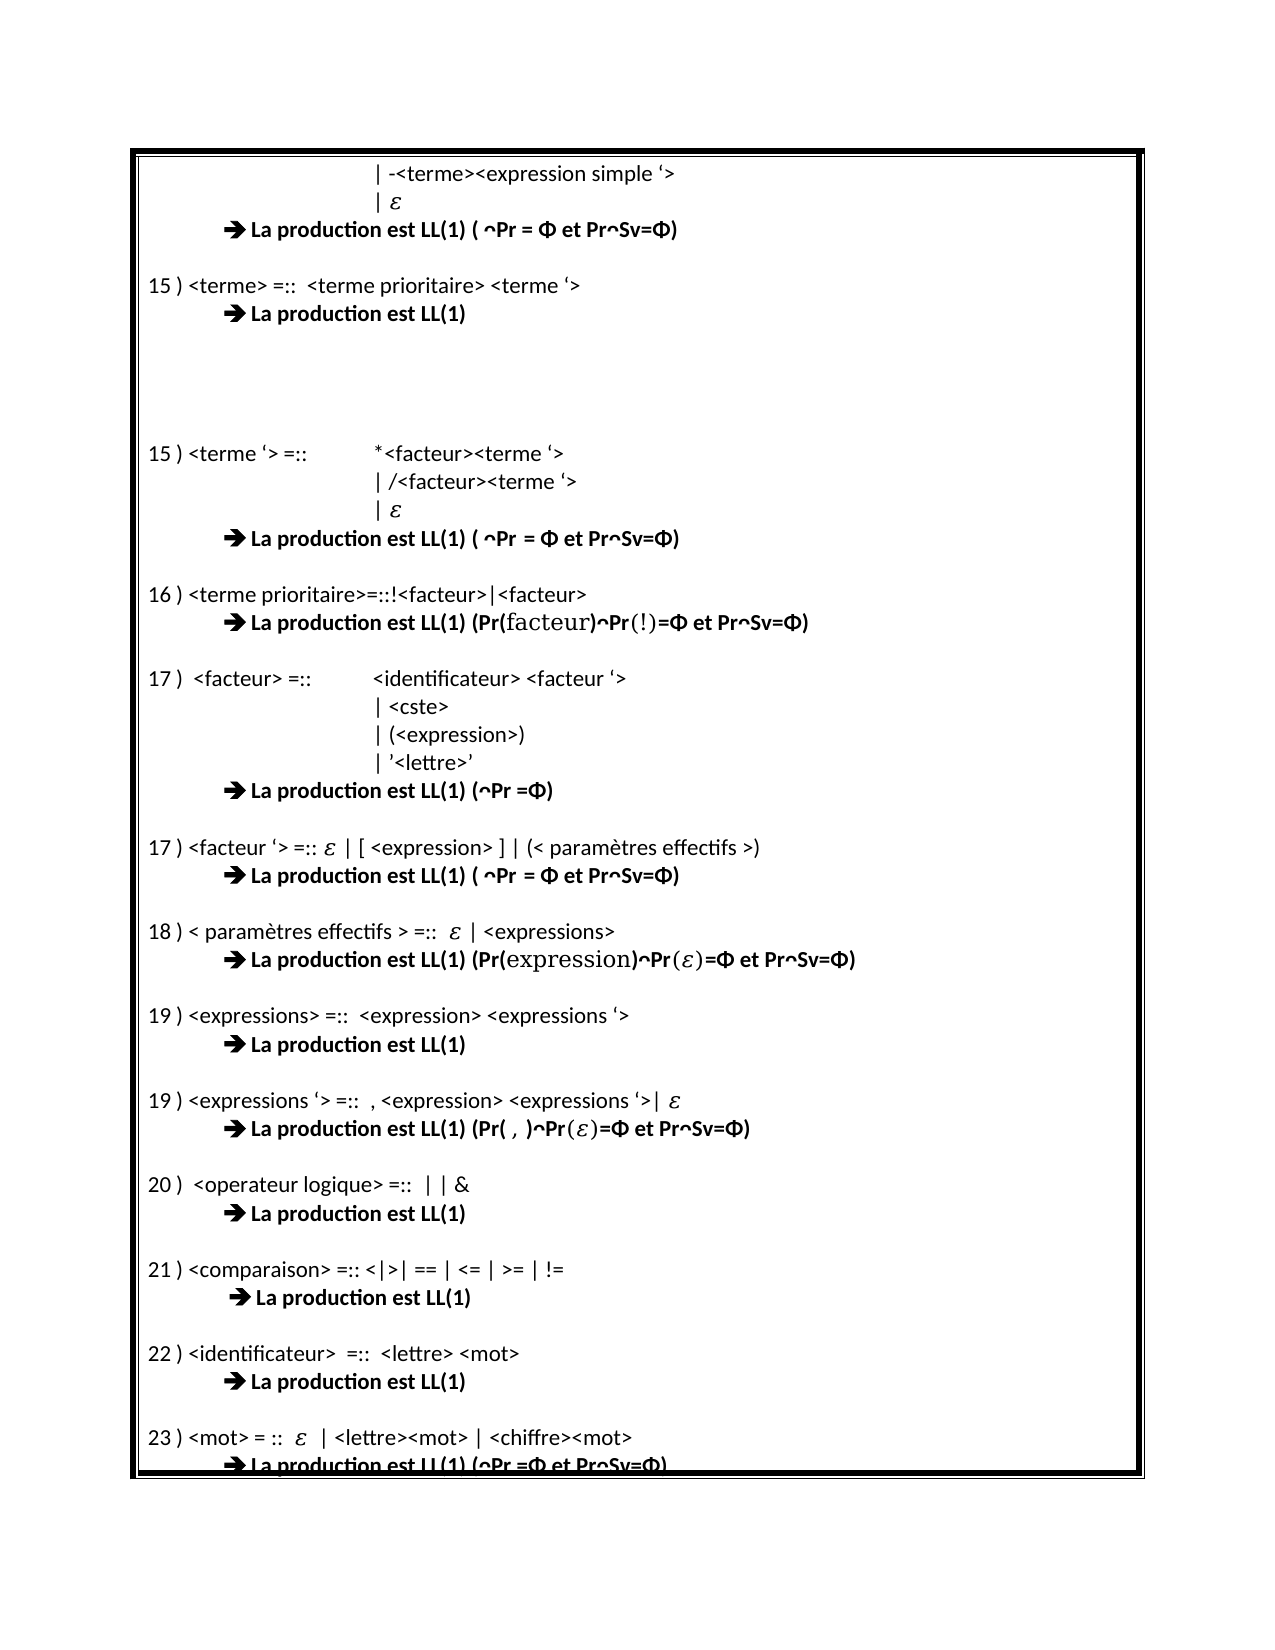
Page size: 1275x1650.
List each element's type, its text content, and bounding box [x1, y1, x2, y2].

text La production est LL(1) [148, 299, 1127, 383]
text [148, 1451, 1127, 1470]
text La production est LL(1) ( ᴖPr = Φ et PrᴖSv=Φ) [148, 216, 1127, 243]
text La production est LL(1) [148, 1030, 1127, 1058]
text La production est LL(1) [148, 1367, 1127, 1395]
text La production est LL(1) [148, 1283, 1127, 1311]
text 23 ) <mot> = :: 𝜀 | <lettre><mot> | <chiffre><mot> [148, 1423, 1127, 1451]
text 17 ) <facteur> =:: <identificateur> <facteur ‘> [148, 664, 1127, 692]
text La production est LL(1) (Pr(expression)ᴖPr(𝜀)=Φ et PrᴖSv=Φ) [148, 945, 1127, 974]
text 17 ) <facteur ‘> =:: 𝜀 | [ <expression> ] | (< paramètres effectifs >) [148, 832, 1127, 861]
text 20 ) <operateur logique> =:: | | & [148, 1171, 1127, 1199]
text 19 ) <expressions> =:: <expression> <expressions ‘> [148, 1002, 1127, 1030]
text | (<expression>) [148, 720, 1127, 748]
text | ’<lettre>’ [148, 748, 1127, 776]
text | -<terme><expression simple ‘> [139, 157, 1136, 187]
text | <cste> [148, 692, 1127, 720]
text La production est LL(1) (Pr( , )ᴖPr(𝜀)=Φ et PrᴖSv=Φ) [148, 1114, 1127, 1143]
text 16 ) <terme prioritaire>=::!<facteur>|<facteur> [148, 580, 1127, 608]
text | 𝜀 [148, 495, 1127, 524]
text La production est LL(1) [148, 1199, 1127, 1227]
text 15 ) <terme> =:: <terme prioritaire> <terme ‘> [148, 271, 1127, 299]
text 15 ) <terme ‘> =:: *<facteur><terme ‘> [148, 439, 1127, 467]
text 19 ) <expressions ‘> =:: , <expression> <expressions ‘>| 𝜀 [148, 1086, 1127, 1114]
text 18 ) < paramètres effectifs > =:: 𝜀 | <expressions> [148, 917, 1127, 945]
text 22 ) <identificateur> =:: <lettre> <mot> [148, 1339, 1127, 1367]
text La production est LL(1) ( ᴖPr = Φ et PrᴖSv=Φ) [148, 861, 1127, 889]
text La production est LL(1) ( ᴖPr = Φ et PrᴖSv=Φ) [148, 524, 1127, 552]
text | /<facteur><terme ‘> [148, 467, 1127, 495]
text La production est LL(1) (ᴖPr =Φ) [148, 776, 1127, 804]
text La production est LL(1) (Pr(facteur)ᴖPr(!)=Φ et PrᴖSv=Φ) [148, 608, 1127, 636]
text | 𝜀 [148, 187, 1127, 216]
text 21 ) <comparaison> =:: <|>| == | <= | >= | != [148, 1255, 1127, 1283]
